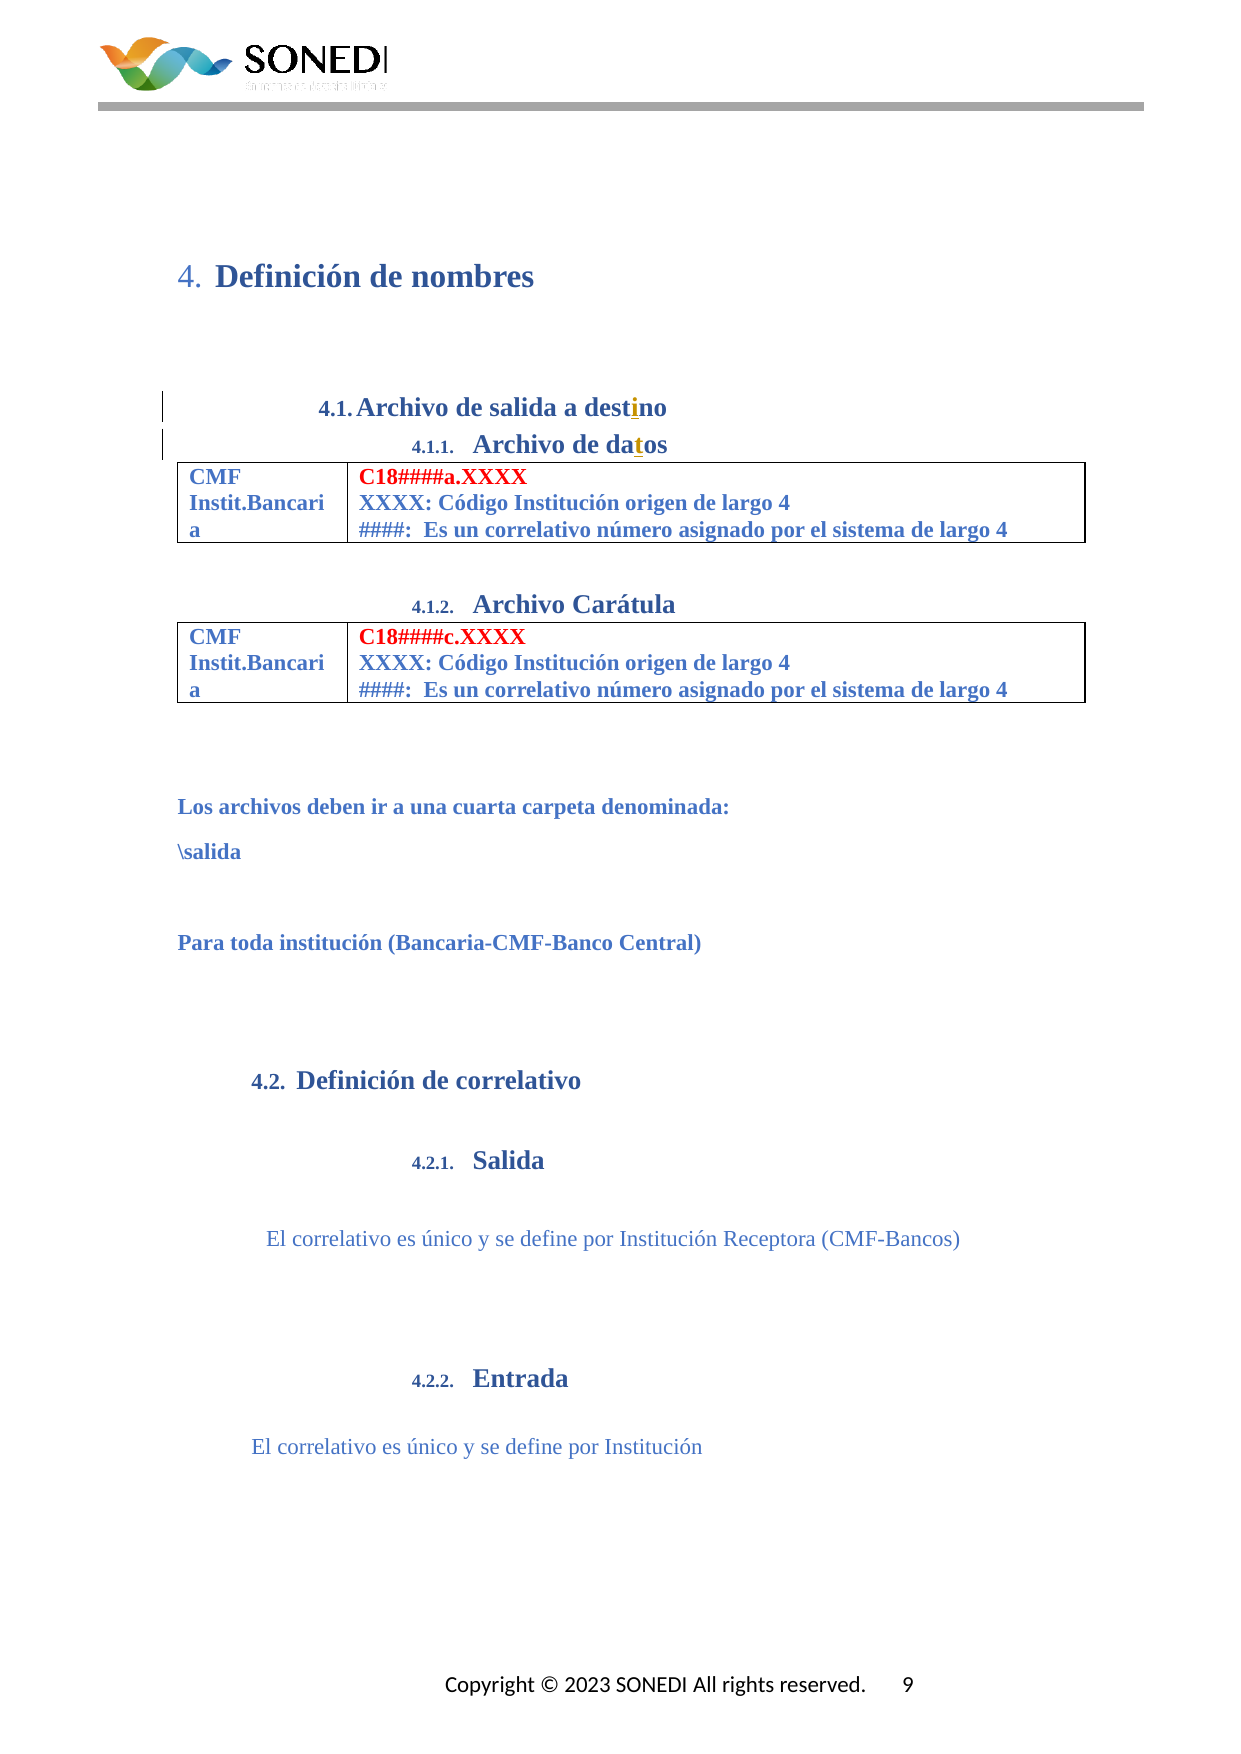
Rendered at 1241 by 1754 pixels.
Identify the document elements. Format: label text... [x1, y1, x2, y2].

table_header C18####a.XXXX XXXX: Código Institución origen de largo 4 ####: Es un correlativo número asignado por el sistema de largo 4 [348, 463, 1084, 542]
subtitle Archivo de salida a destno [318, 391, 1181, 422]
subtitle Archivo de daos [412, 428, 1181, 460]
text Para toda institución (Bancaria-CMF-Banco Central) [177, 928, 1181, 955]
subtitle Definición de nombres [177, 257, 1181, 295]
table_header CMF Instit.Bancaria [178, 623, 347, 702]
picture [99, 37, 387, 91]
subtitle Entrada [412, 1362, 1181, 1393]
subtitle Salida [412, 1144, 1181, 1175]
text \salida [177, 838, 1181, 865]
subtitle Archivo Carátula [412, 588, 1181, 619]
text El correlativo es único y se define por Institución [177, 1433, 1181, 1459]
text El correlativo es único y se define por Institución Receptora (CMF-Bancos) [177, 1225, 1181, 1251]
table_header CMF Instit.Bancaria [178, 463, 347, 542]
text Los archivos deben ir a una cuarta carpeta denominada: [177, 793, 1181, 819]
subtitle Definición de correlativo [251, 1064, 1181, 1095]
table_header C18####c.XXXX XXXX: Código Institución origen de largo 4 ####: Es un correlativo número asignado por el sistema de largo 4 [348, 623, 1084, 702]
